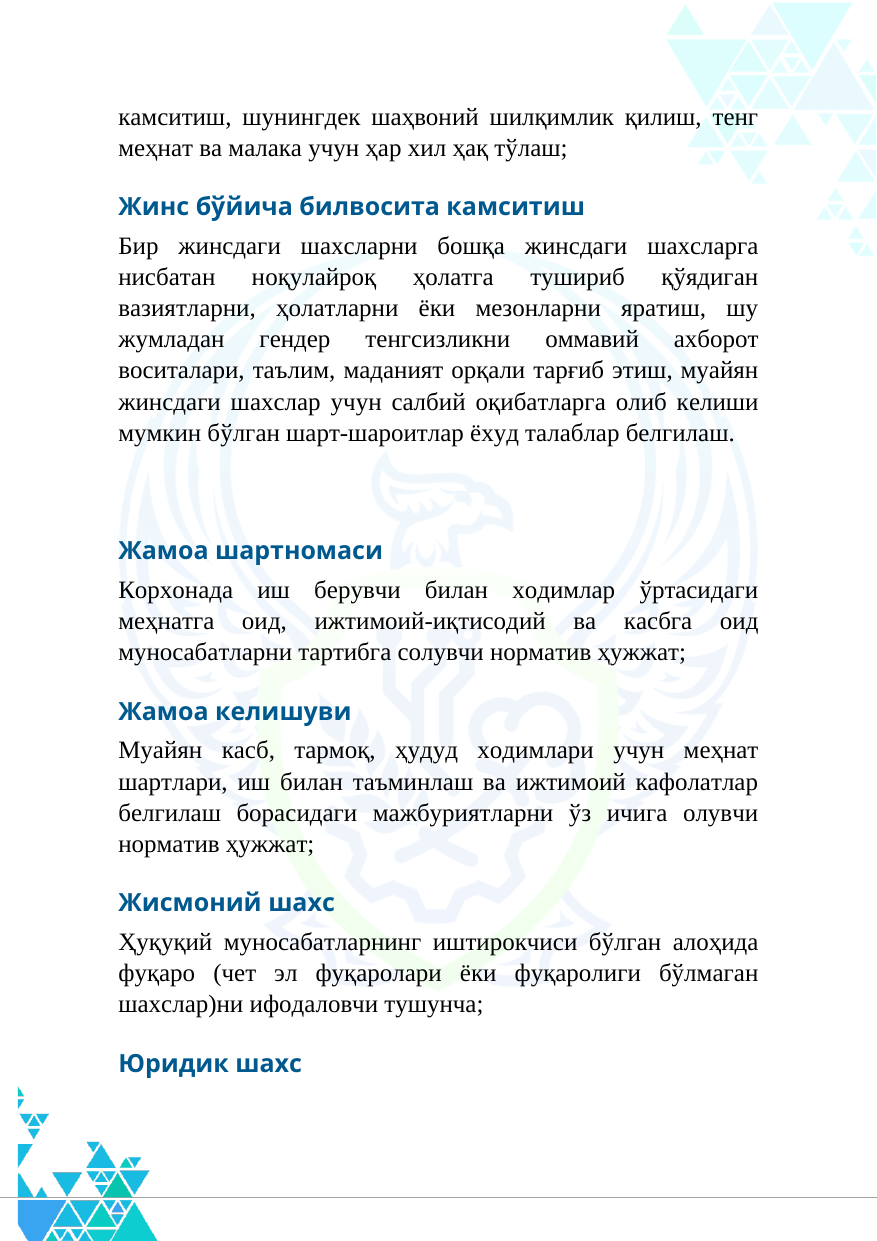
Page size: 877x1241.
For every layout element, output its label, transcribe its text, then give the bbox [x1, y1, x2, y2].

text Жисмоний шахс [118, 885, 759, 919]
text Жамоа келишуви [118, 693, 759, 727]
text Муайян касб, тармоқ, ҳудуд ходимлари учун меҳнат шартлари, иш билан таъминлаш ва ижтимоий кафолатлар белгилаш борасидаги мажбуриятларни ўз ичига олувчи норматив ҳужжат; [118, 736, 759, 857]
text Юридик шахс [118, 1045, 759, 1079]
text Жинс бўйича билвосита камситиш [118, 189, 759, 223]
text Бир жинсдаги шахсларни бошқа жинсдаги шахсларга нисбатан ноқулайроқ ҳолатга тушириб қўядиган вазиятларни, ҳолатларни ёки мезонларни яратиш, шу жумладан гендер тенгсизликни оммавий ахборот воситалари, таълим, маданият орқали тарғиб этиш, муайян жинсдаги шахслар учун салбий оқибатларга олиб келиши мумкин бўлган шарт-шароитлар ёхуд талаблар белгилаш. [118, 231, 759, 446]
text Ҳуқуқий муносабатларнинг иштирокчиси бўлган алоҳида фуқаро (чет эл фуқаролари ёки фуқаролиги бўлмаган шахслар)ни ифодаловчи тушунча; [118, 927, 759, 1018]
text Жамоа шартномаси [118, 533, 759, 567]
picture [17, 1085, 166, 1241]
text Корхонада иш берувчи билан ходимлар ўртасидаги меҳнатга оид, ижтимоий-иқтисодий ва касбга оид муносабатларни тартибга солувчи норматив ҳужжат; [118, 575, 759, 666]
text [118, 102, 759, 162]
